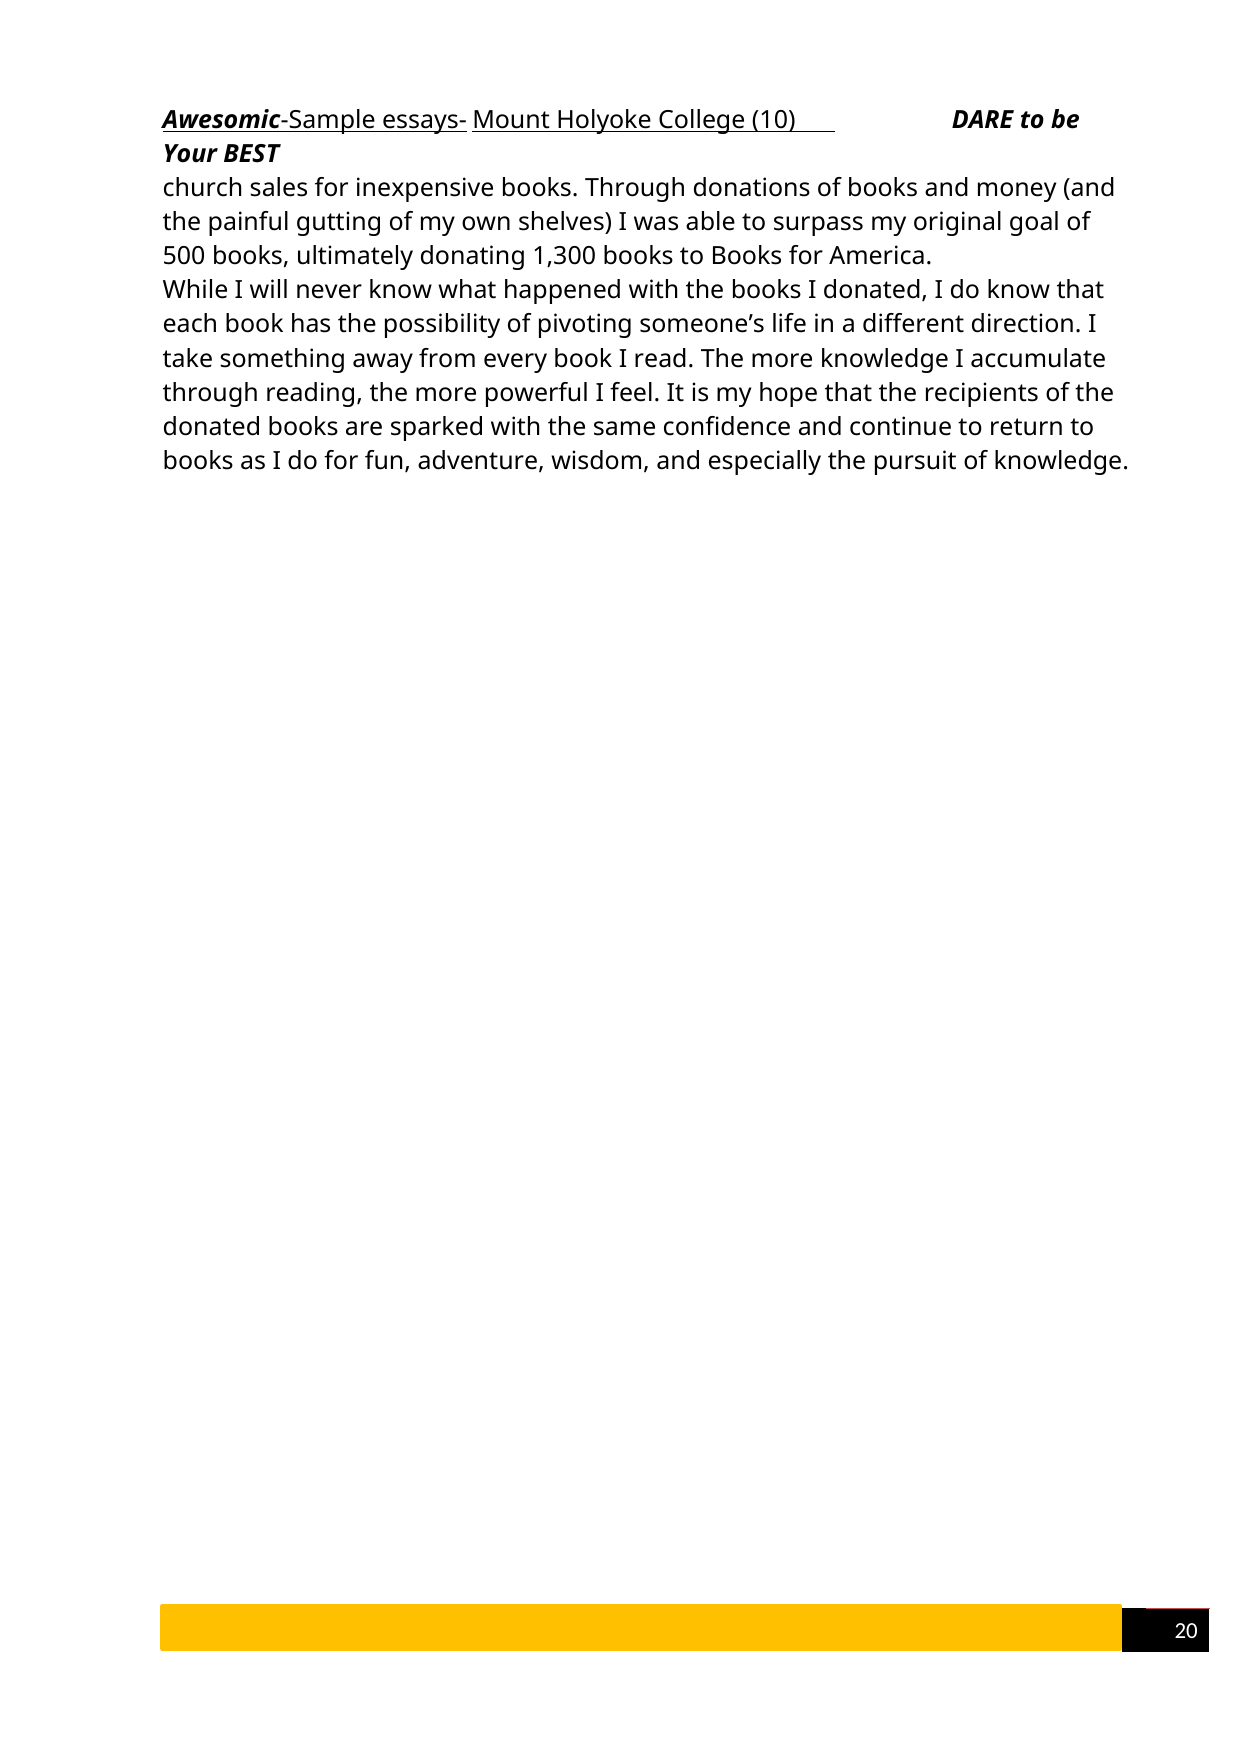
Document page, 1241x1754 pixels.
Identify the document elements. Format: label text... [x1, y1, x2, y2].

text While I will never know what happened with the books I donated, I do know that each book has the possibility of pivoting someone’s life in a different direction. I take something away from every book I read. The more knowledge I accumulate through reading, the more powerful I feel. It is my hope that the recipients of the donated books are sparked with the same confidence and continue to return to books as I do for fun, adventure, wisdom, and especially the pursuit of knowledge. [162, 272, 1137, 476]
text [162, 170, 1137, 272]
